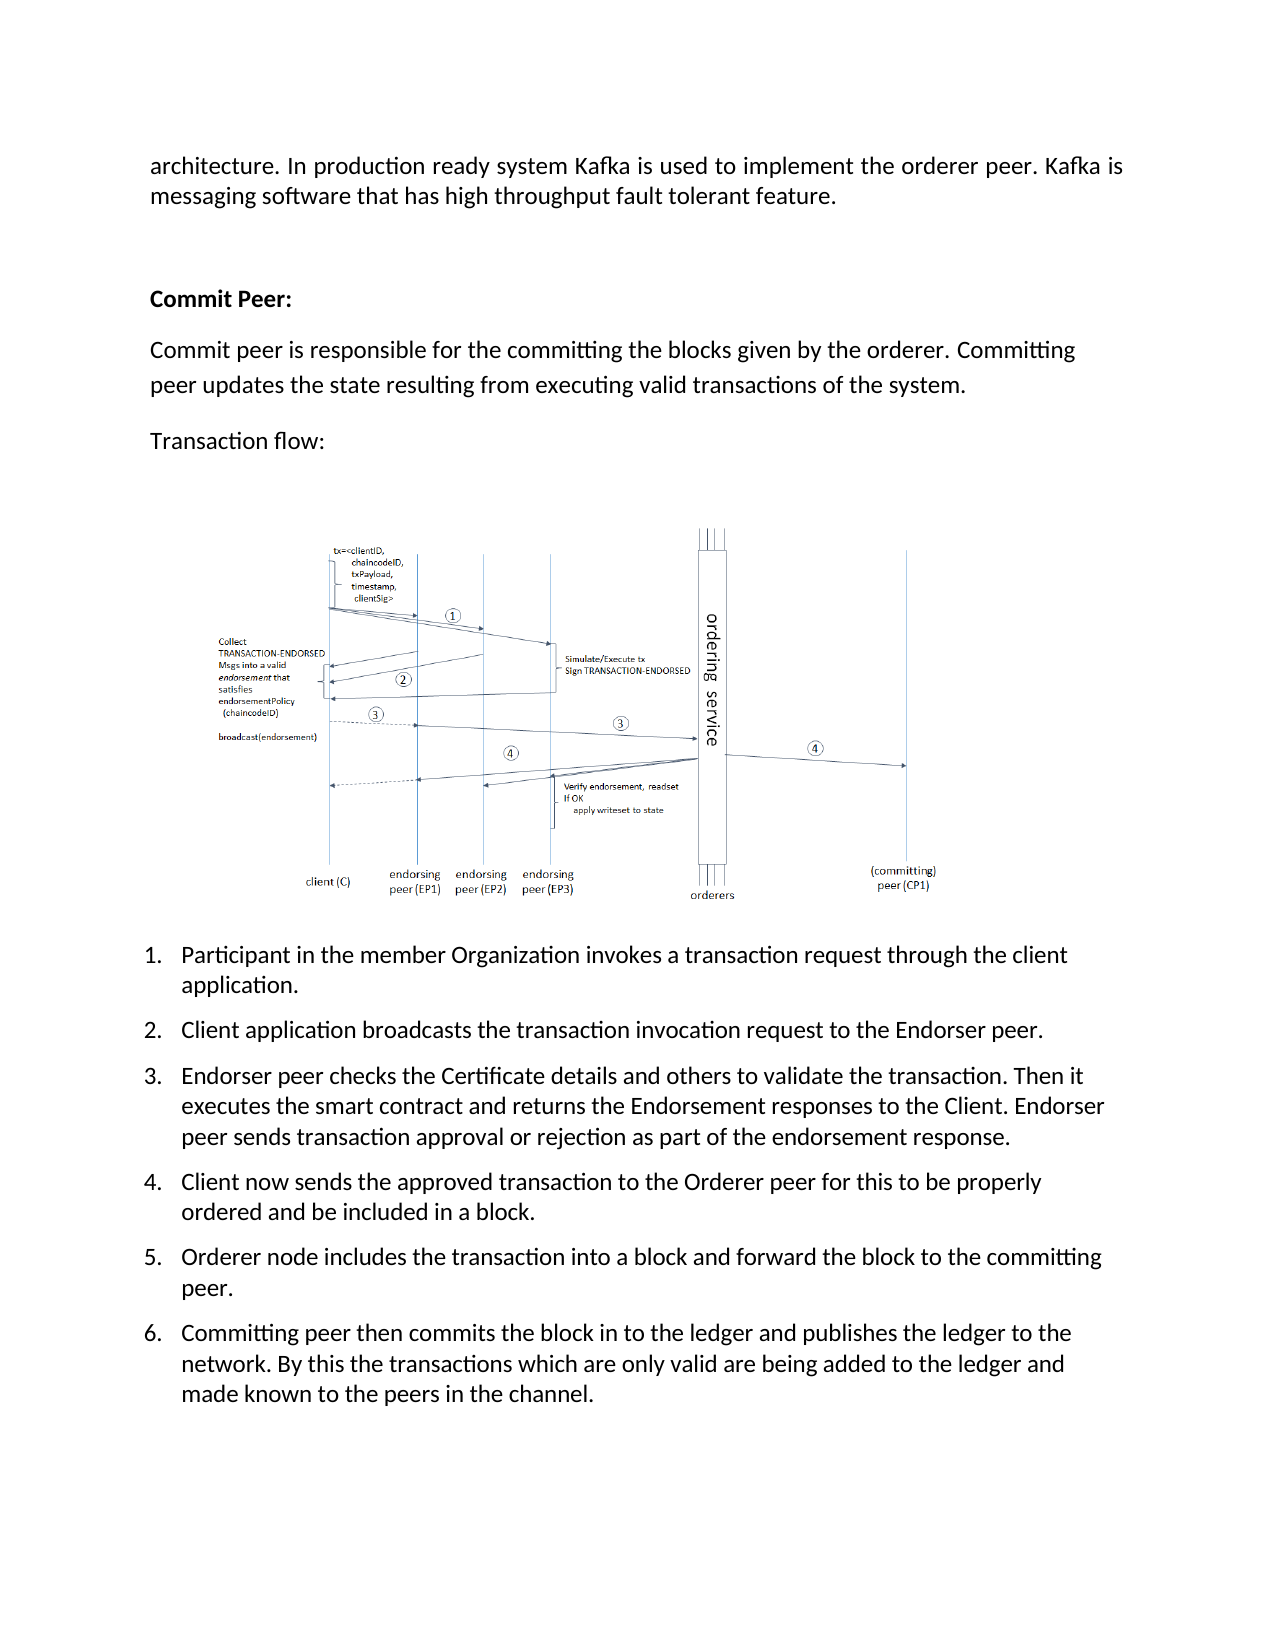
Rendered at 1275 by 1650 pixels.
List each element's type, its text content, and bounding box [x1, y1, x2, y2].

text Commit peer is responsible for the committing the blocks given by the orderer. Committing peer updates the state resulting from executing valid transactions of the system. [150, 334, 1125, 400]
list Endorser peer checks the Certificate details and others to validate the transaction. Then it executes the smart contract and returns the Endorsement responses to the Client. Endorser peer sends transaction approval or rejection as part of the endorsement response. [144, 1060, 1125, 1151]
picture [212, 528, 944, 910]
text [150, 150, 1125, 211]
text Commit Peer: [150, 283, 1125, 314]
list Orderer node includes the transaction into a block and forward the block to the committing peer. [144, 1242, 1125, 1303]
list Client application broadcasts the transaction invocation request to the Endorser peer. [144, 1015, 1125, 1045]
list Participant in the member Organization invokes a transaction request through the client application. [144, 939, 1125, 1000]
text Transaction flow: [150, 425, 1125, 456]
list Committing peer then commits the block in to the ledger and publishes the ledger to the network. By this the transactions which are only valid are being added to the ledger and made known to the peers in the channel. [144, 1317, 1125, 1409]
list Client now sends the approved transaction to the Orderer peer for this to be properly ordered and be included in a block. [144, 1166, 1125, 1227]
